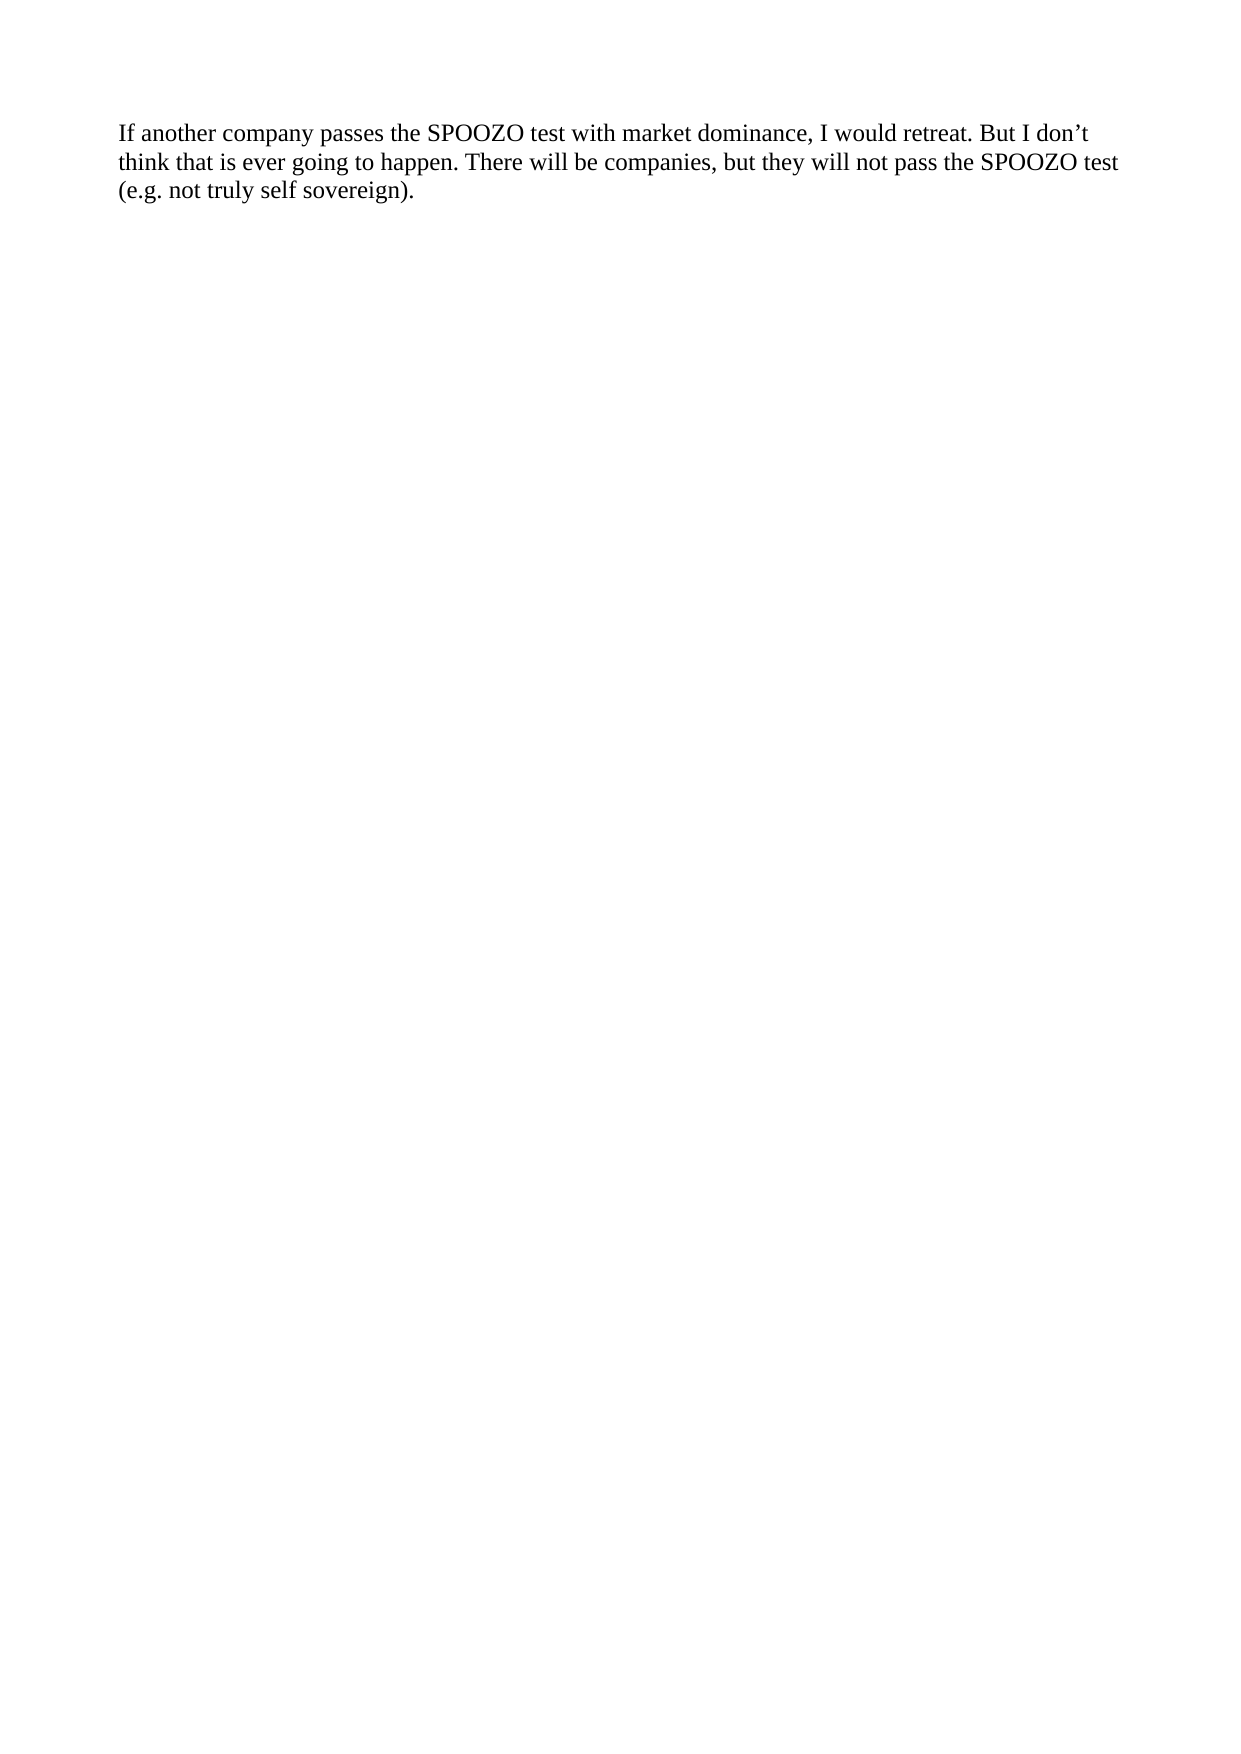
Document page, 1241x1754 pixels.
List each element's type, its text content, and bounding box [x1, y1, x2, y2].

text If another company passes the SPOOZO test with market dominance, I would retreat. But I don’t think that is ever going to happen. There will be companies, but they will not pass the SPOOZO test (e.g. not truly self sovereign). [118, 118, 1122, 204]
